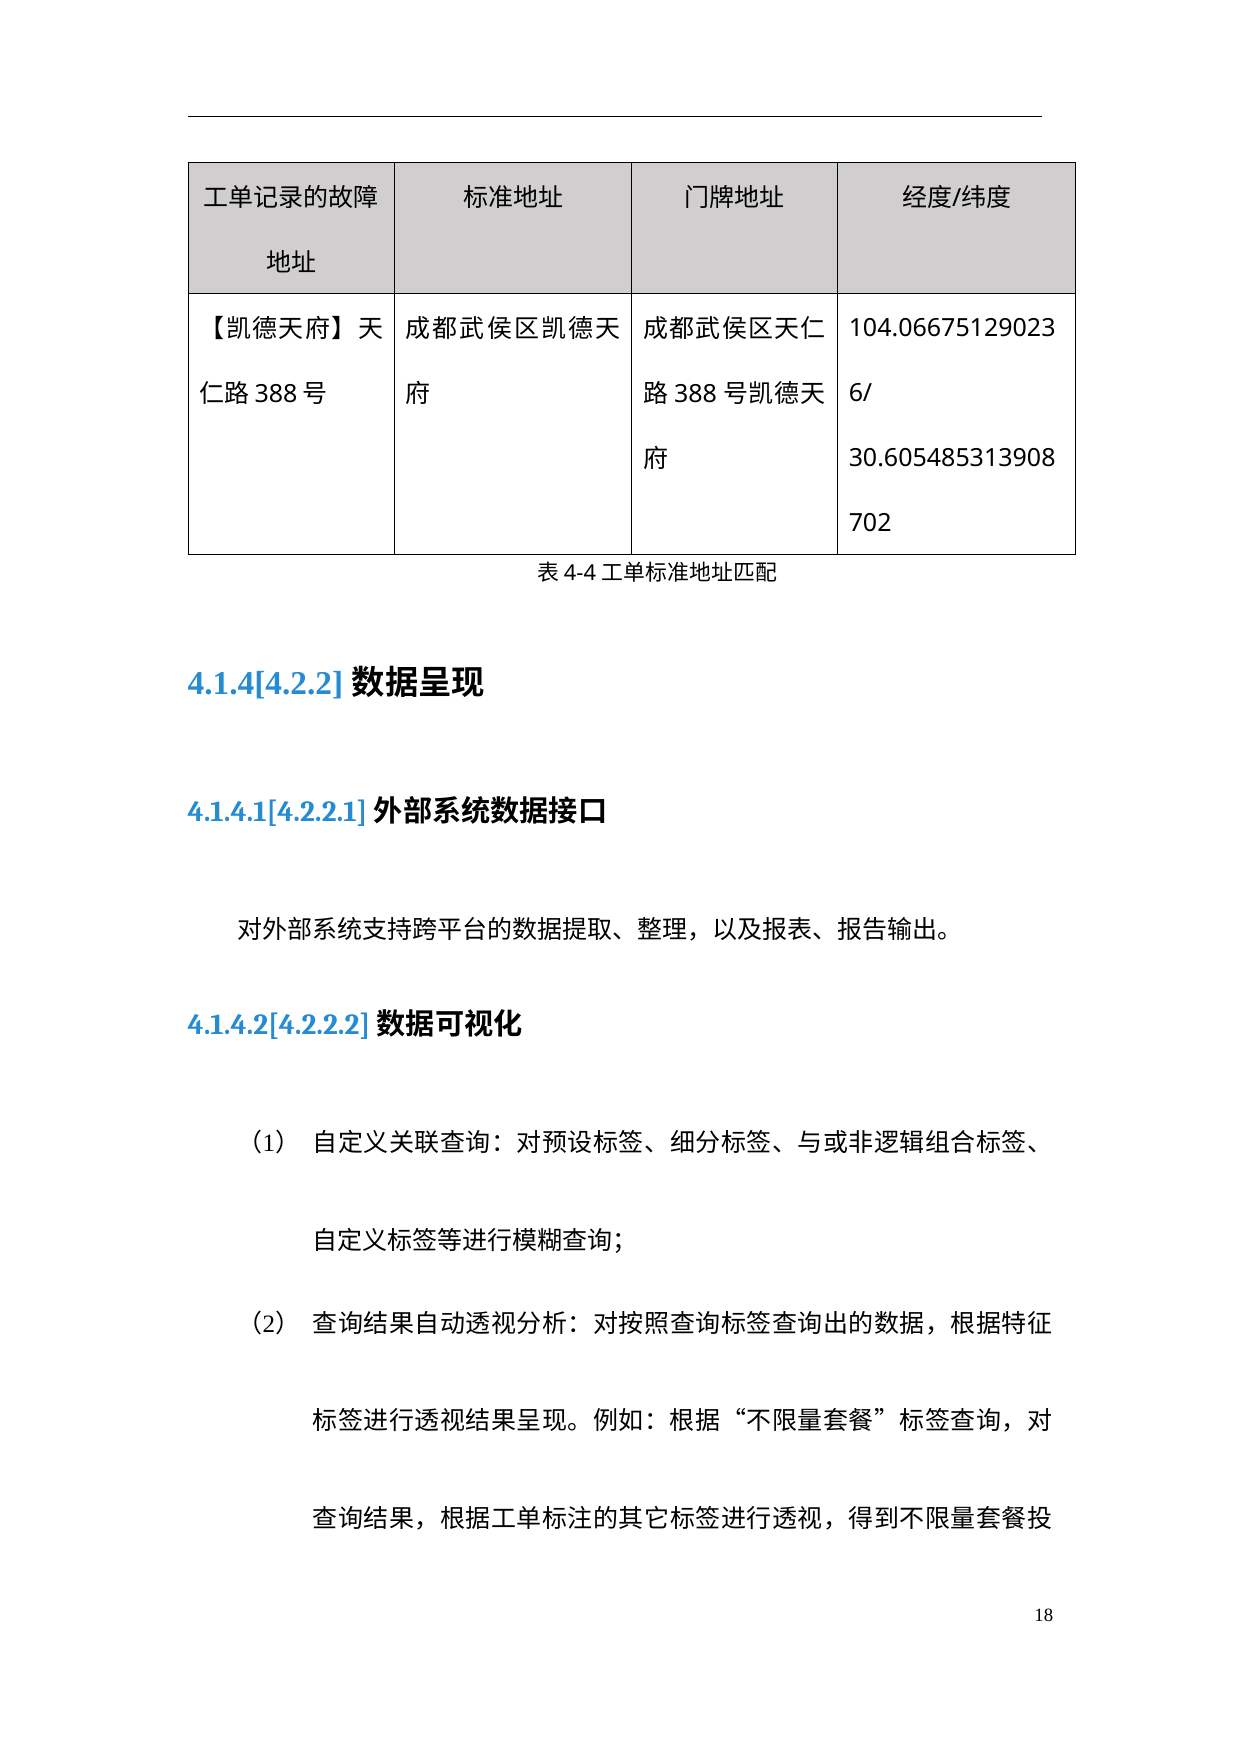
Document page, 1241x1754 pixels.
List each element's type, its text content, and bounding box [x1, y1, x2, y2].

text 表4-4 工单标准地址匹配 [494, 555, 1053, 587]
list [237, 1289, 1053, 1549]
text 对外部系统支持跨平台的数据提取、整理，以及报表、报告输出。 [187, 895, 1053, 960]
table_header 标准地址 [395, 163, 631, 293]
table_cell 104.066751290236/ 30.605485313908702 [838, 294, 1075, 554]
table_cell 成都武侯区凯德天府 [395, 294, 631, 554]
table_header 工单记录的故障地址 [189, 163, 394, 293]
table_header 门牌地址 [632, 163, 837, 293]
table_cell 【凯德天府】天仁路388号 [189, 294, 394, 554]
subtitle 外部系统数据接口 [187, 776, 1053, 841]
subtitle 数据呈现 [187, 647, 1053, 712]
list 自定义关联查询：对预设标签、细分标签、与或非逻辑组合标签、自定义标签等进行模糊查询； [237, 1108, 1053, 1271]
table_header 经度/纬度 [838, 163, 1075, 293]
table_cell 成都武侯区天仁路388号凯德天府 [632, 294, 837, 554]
subtitle 数据可视化 [187, 989, 1053, 1054]
